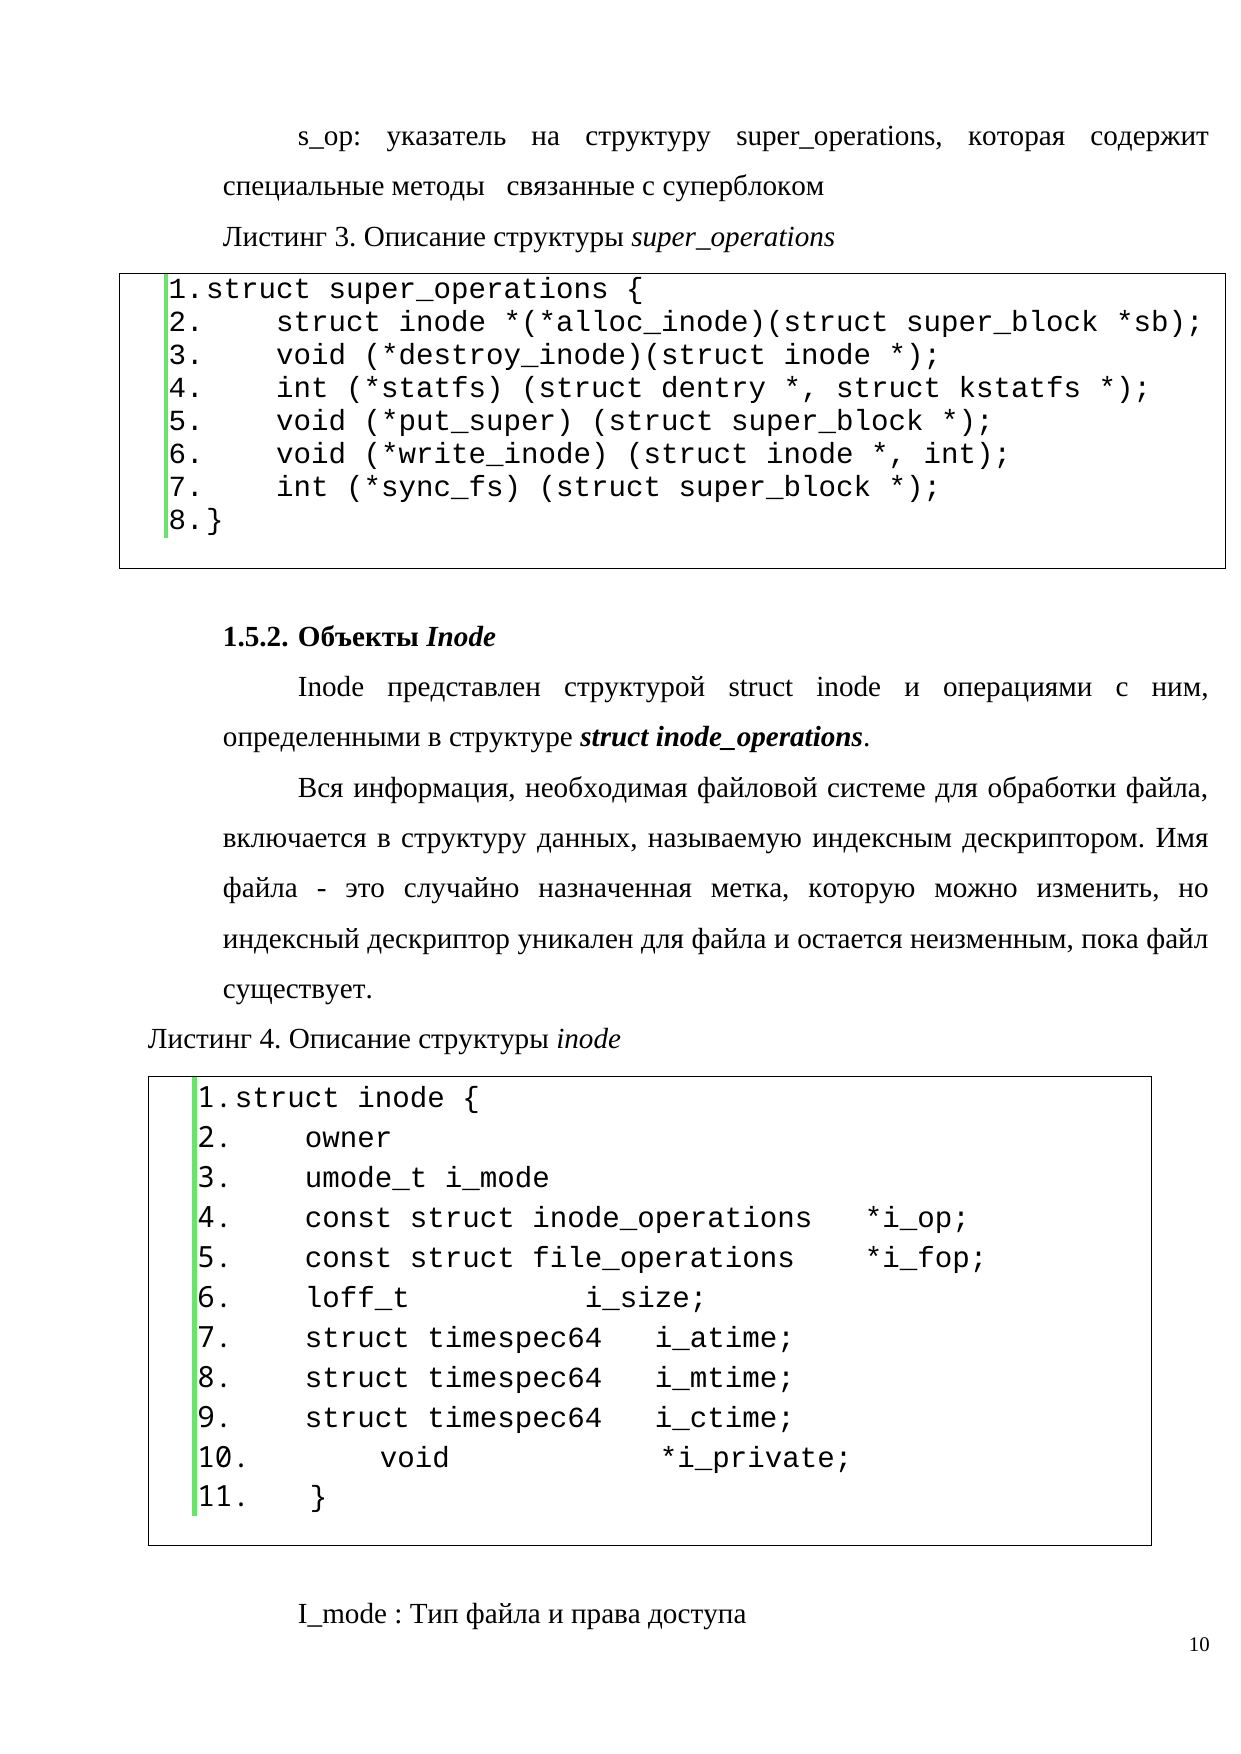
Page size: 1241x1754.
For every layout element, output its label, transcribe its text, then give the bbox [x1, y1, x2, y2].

table_header struct inode { owner umode_t i_mode const struct inode_operations *i_op; const struct file_operations *i_fop; loff_t i_size; struct timespec64 i_atime; struct timespec64 i_mtime; struct timespec64 i_ctime; void *i_private; } [149, 1077, 1151, 1545]
table_header struct super_operations { struct inode *(*alloc_inode)(struct super_block *sb); void (*destroy_inode)(struct inode *); int (*statfs) (struct dentry *, struct kstatfs *); void (*put_super) (struct super_block *); void (*write_inode) (struct inode *, int); int (*sync_fs) (struct super_block *); } [120, 274, 1225, 567]
list Объекты Inode [223, 619, 1209, 652]
text Inode представлен структурой struct inode и операциями с ним, определенными в структуре struct inode_operations. [223, 669, 1209, 753]
text s_op: указатель на структуру super_operations, которая содержит специальные методы связанные с суперблоком [223, 118, 1209, 202]
text Вся информация, необходимая файловой системе для обработки файла, включается в структуру данных, называемую индексным дескриптором. Имя файла - это случайно назначенная метка, которую можно изменить, но индексный дескриптор уникален для файла и остается неизменным, пока файл существует. [223, 770, 1209, 1004]
text Листинг 4. Описание структуры inode [148, 1021, 1209, 1055]
text I_mode : Тип файла и права доступа [223, 1596, 1209, 1630]
text Листинг 3. Описание структуры super_operations [223, 219, 1209, 252]
